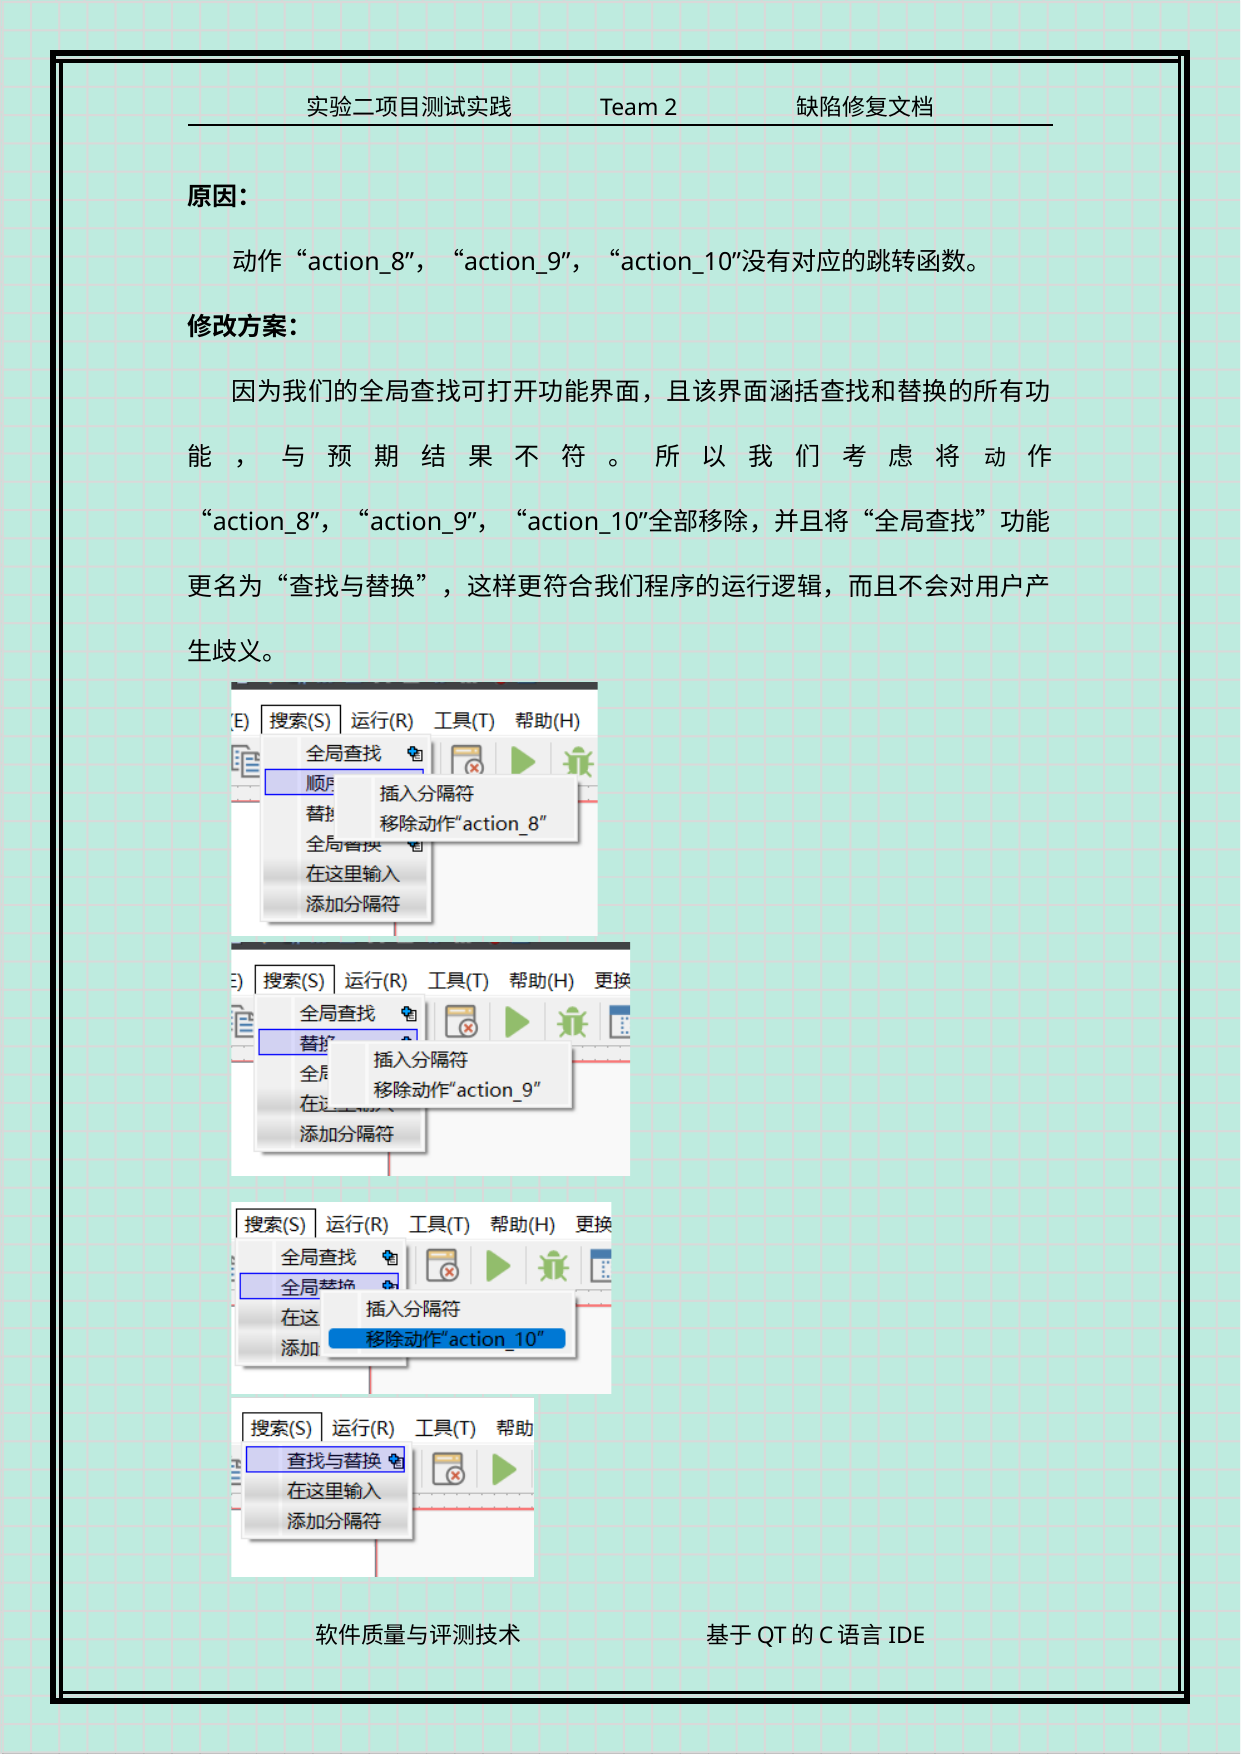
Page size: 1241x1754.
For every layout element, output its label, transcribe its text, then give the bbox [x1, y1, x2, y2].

text 修改方案： [187, 292, 1053, 357]
text 动作“action_8”，“action_9”，“action_10”没有对应的跳转函数。 [187, 227, 1053, 292]
text 因为我们的全局查找可打开功能界面，且该界面涵括查找和替换的所有功能，与预期结果不符。所以我们考虑将动作“action_8”，“action_9”，“action_10”全部移除，并且将“全局查找”功能更名为“查找与替换”，这样更符合我们程序的运行逻辑，而且不会对用户产生歧义。 [187, 357, 1053, 682]
text 原因： [187, 162, 1053, 227]
picture [0, 0, 1241, 1754]
